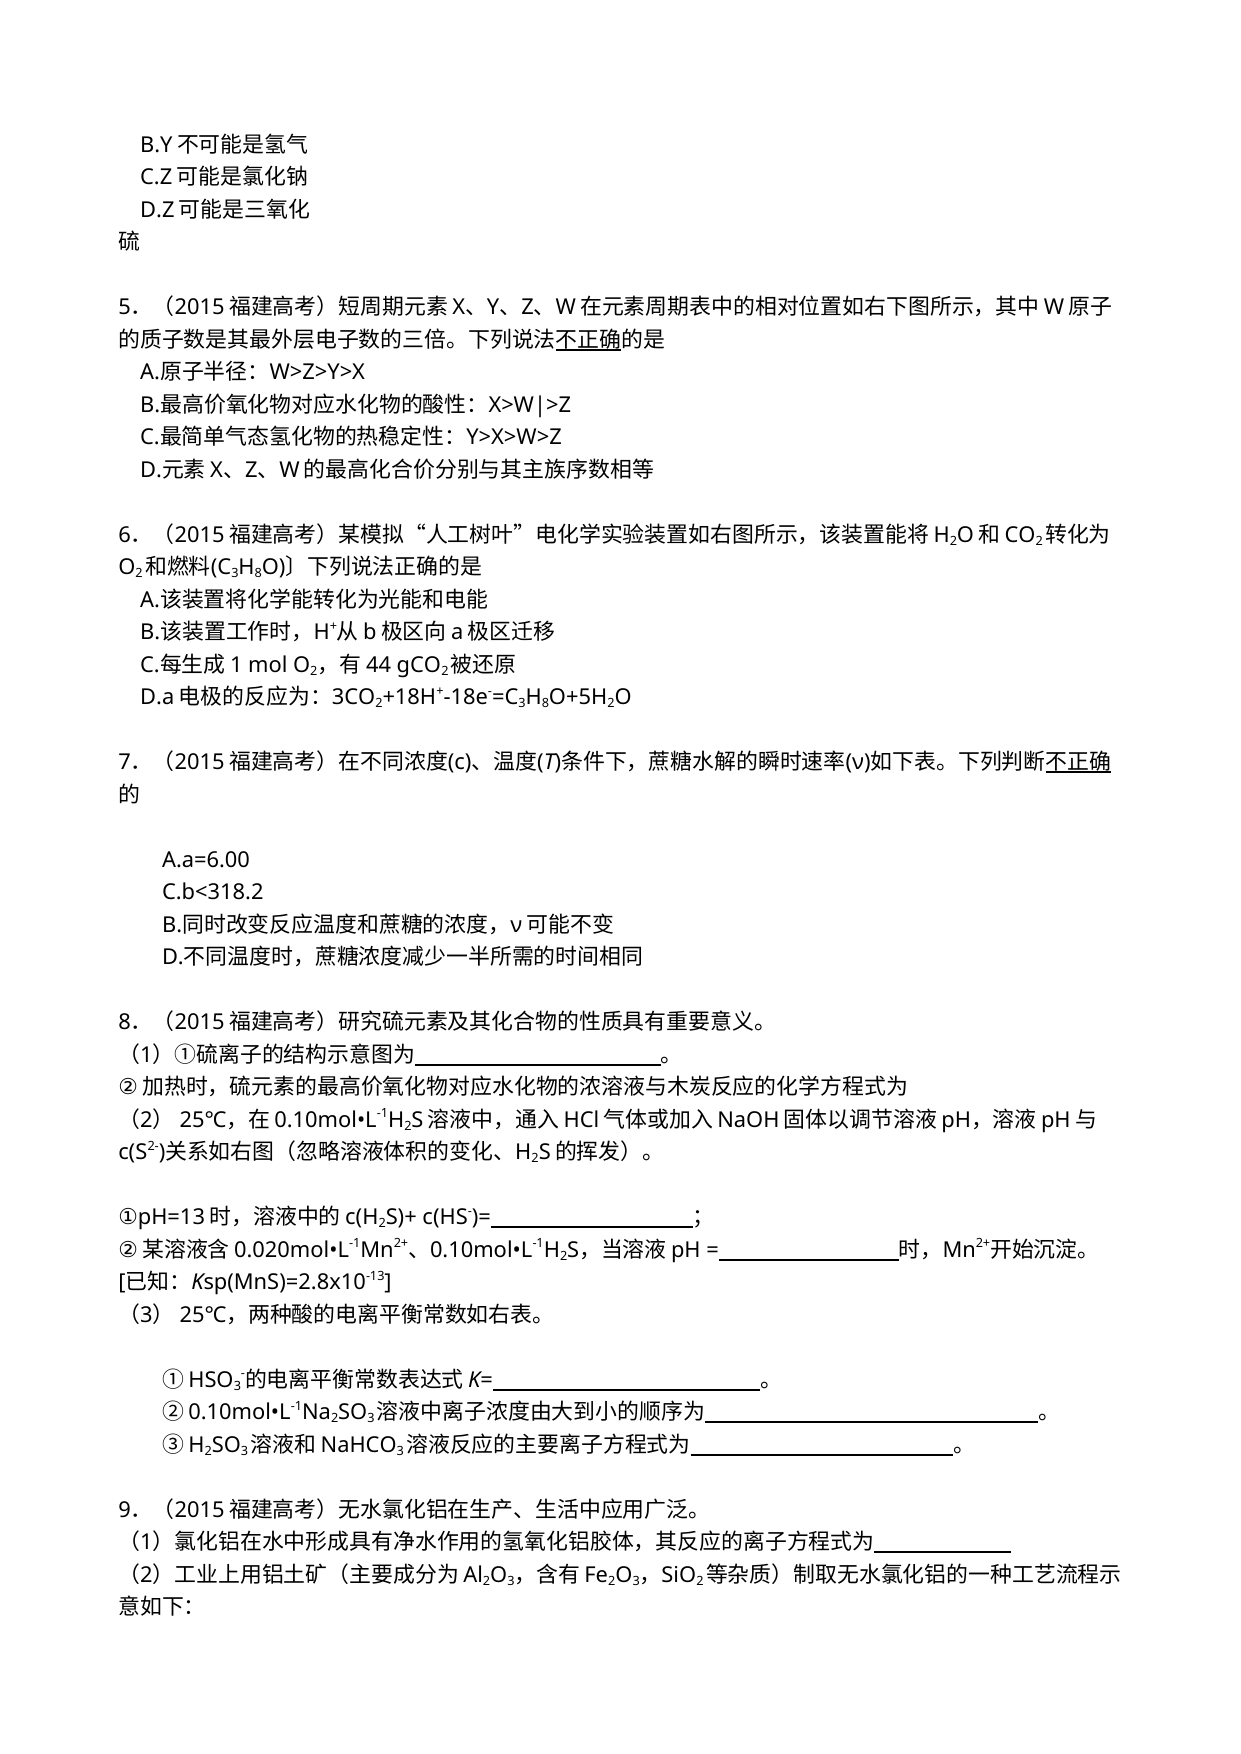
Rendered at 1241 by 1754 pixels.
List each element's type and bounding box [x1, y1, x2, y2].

text [118, 126, 1122, 1621]
